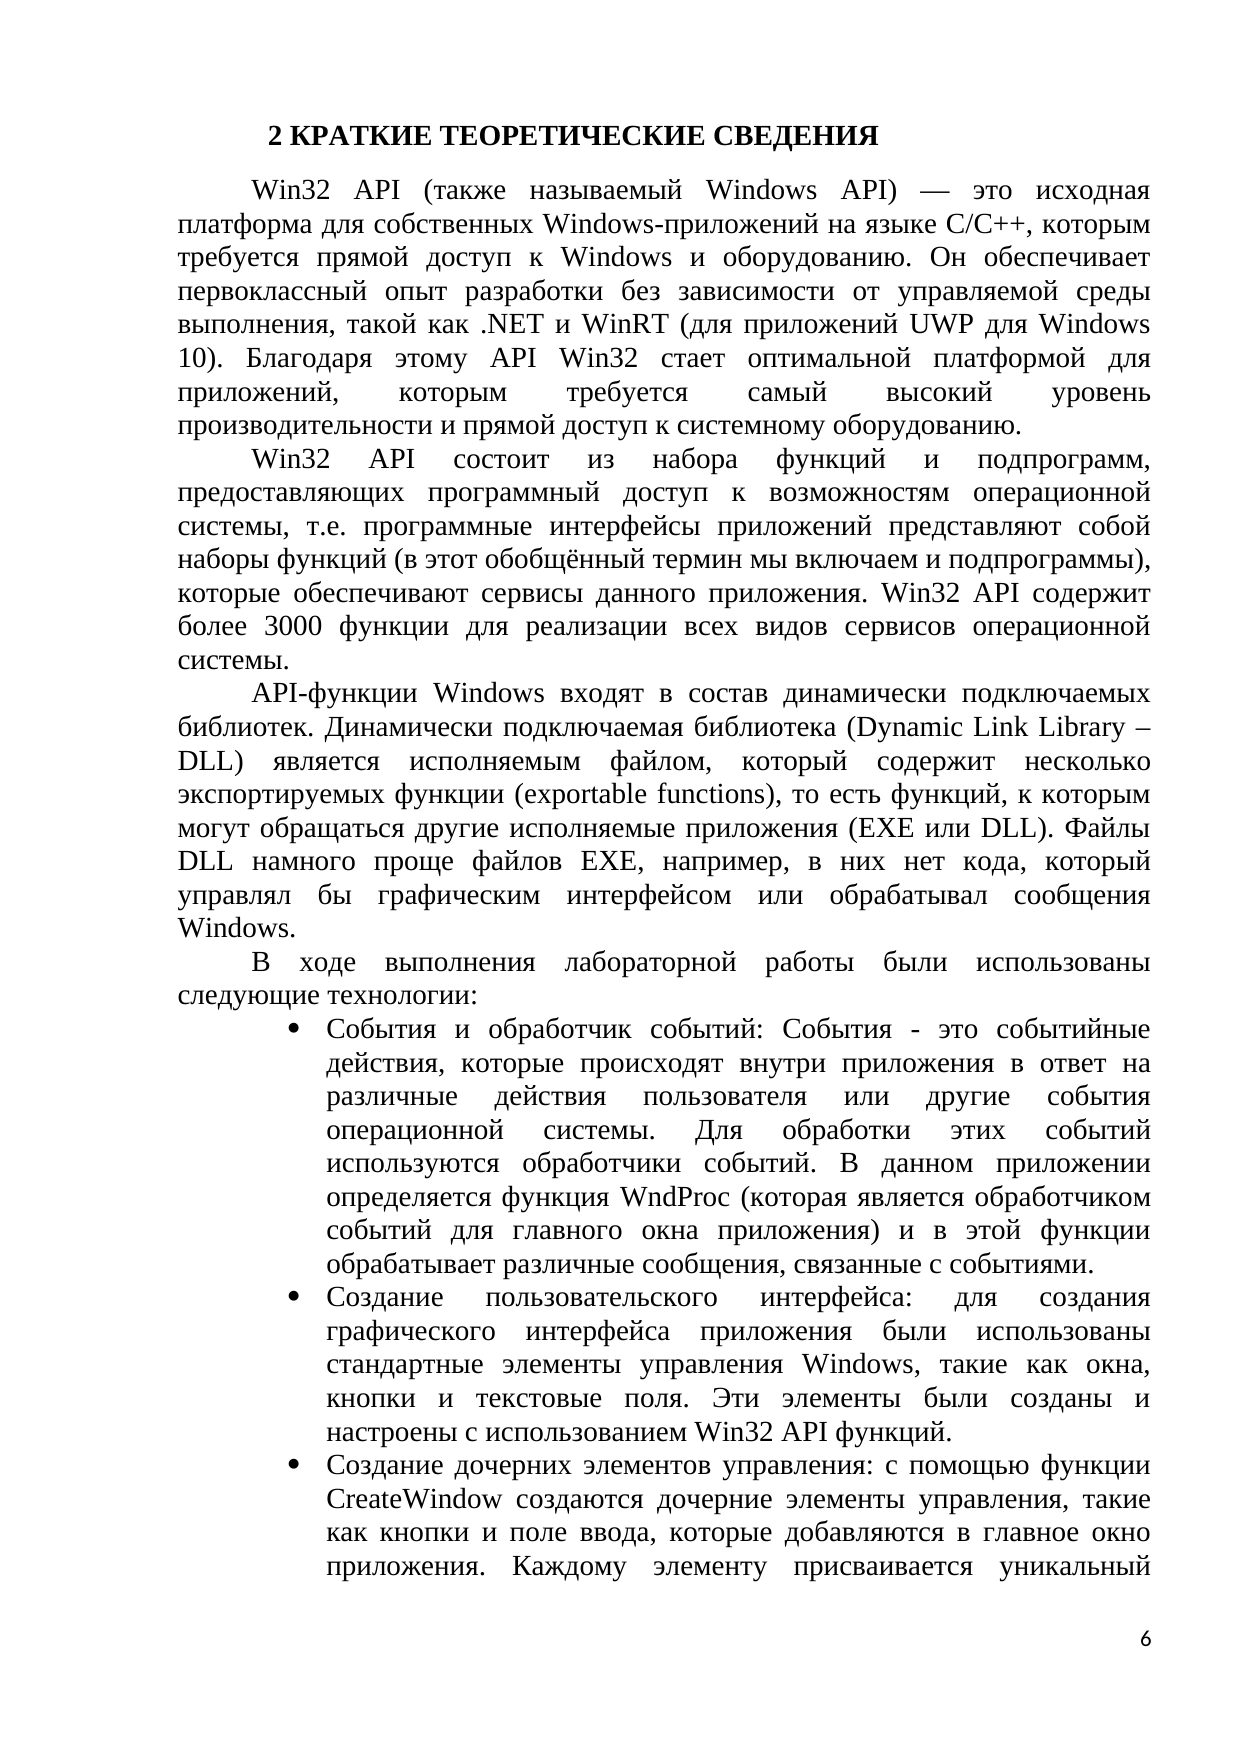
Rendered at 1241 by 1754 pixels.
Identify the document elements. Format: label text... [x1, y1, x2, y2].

list Создание пользовательского интерфейса: для создания графического интерфейса приложения были использованы стандартные элементы управления Windows, такие как окна, кнопки и текстовые поля. Эти элементы были созданы и настроены с использованием Win32 API функций. [288, 1279, 1152, 1447]
text В ходе выполнения лабораторной работы были использованы следующие технологии: [177, 944, 1152, 1011]
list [288, 1447, 1152, 1582]
text Win32 API состоит из набора функций и подпрограмм, предоставляющих программный доступ к возможностям операционной системы, т.е. программные интерфейсы приложений представляют собой наборы функций (в этот обобщённый термин мы включаем и подпрограммы), которые обеспечивают сервисы данного приложения. Win32 API содержит более 3000 функции для реализации всех видов сервисов операционной системы. [177, 441, 1152, 676]
list События и обработчик событий: События - это событийные действия, которые происходят внутри приложения в ответ на различные действия пользователя или другие события операционной системы. Для обработки этих событий используются обработчики событий. В данном приложении определяется функция WndProc (которая является обработчиком событий для главного окна приложения) и в этой функции обрабатывает различные сообщения, связанные с событиями. [288, 1011, 1152, 1279]
text 2 КРАТКИЕ ТЕОРЕТИЧЕСКИЕ СВЕДЕНИЯ [251, 118, 1152, 152]
text API-функции Windows входят в состав динамически подключаемых библиотек. Динамически подключаемая библиотека (Dynamic Link Library – DLL) является исполняемым файлом, который содержит несколько экспортируемых функции (exportable functions), то есть функций, к которым могут обращаться другие исполняемые приложения (ЕХЕ или DLL). Файлы DLL намного проще файлов ЕХЕ, например, в них нет кода, который управлял бы графическим интерфейсом или обрабатывал сообщения Windows. [177, 676, 1152, 944]
text Win32 API (также называемый Windows API) — это исходная платформа для собственных Windows-приложений на языке C/C++, которым требуется прямой доступ к Windows и оборудованию. Он обеспечивает первоклассный опыт разработки без зависимости от управляемой среды выполнения, такой как .NET и WinRT (для приложений UWP для Windows 10). Благодаря этому API Win32 стает оптимальной платформой для приложений, которым требуется самый высокий уровень производительности и прямой доступ к системному оборудованию. [177, 172, 1152, 441]
